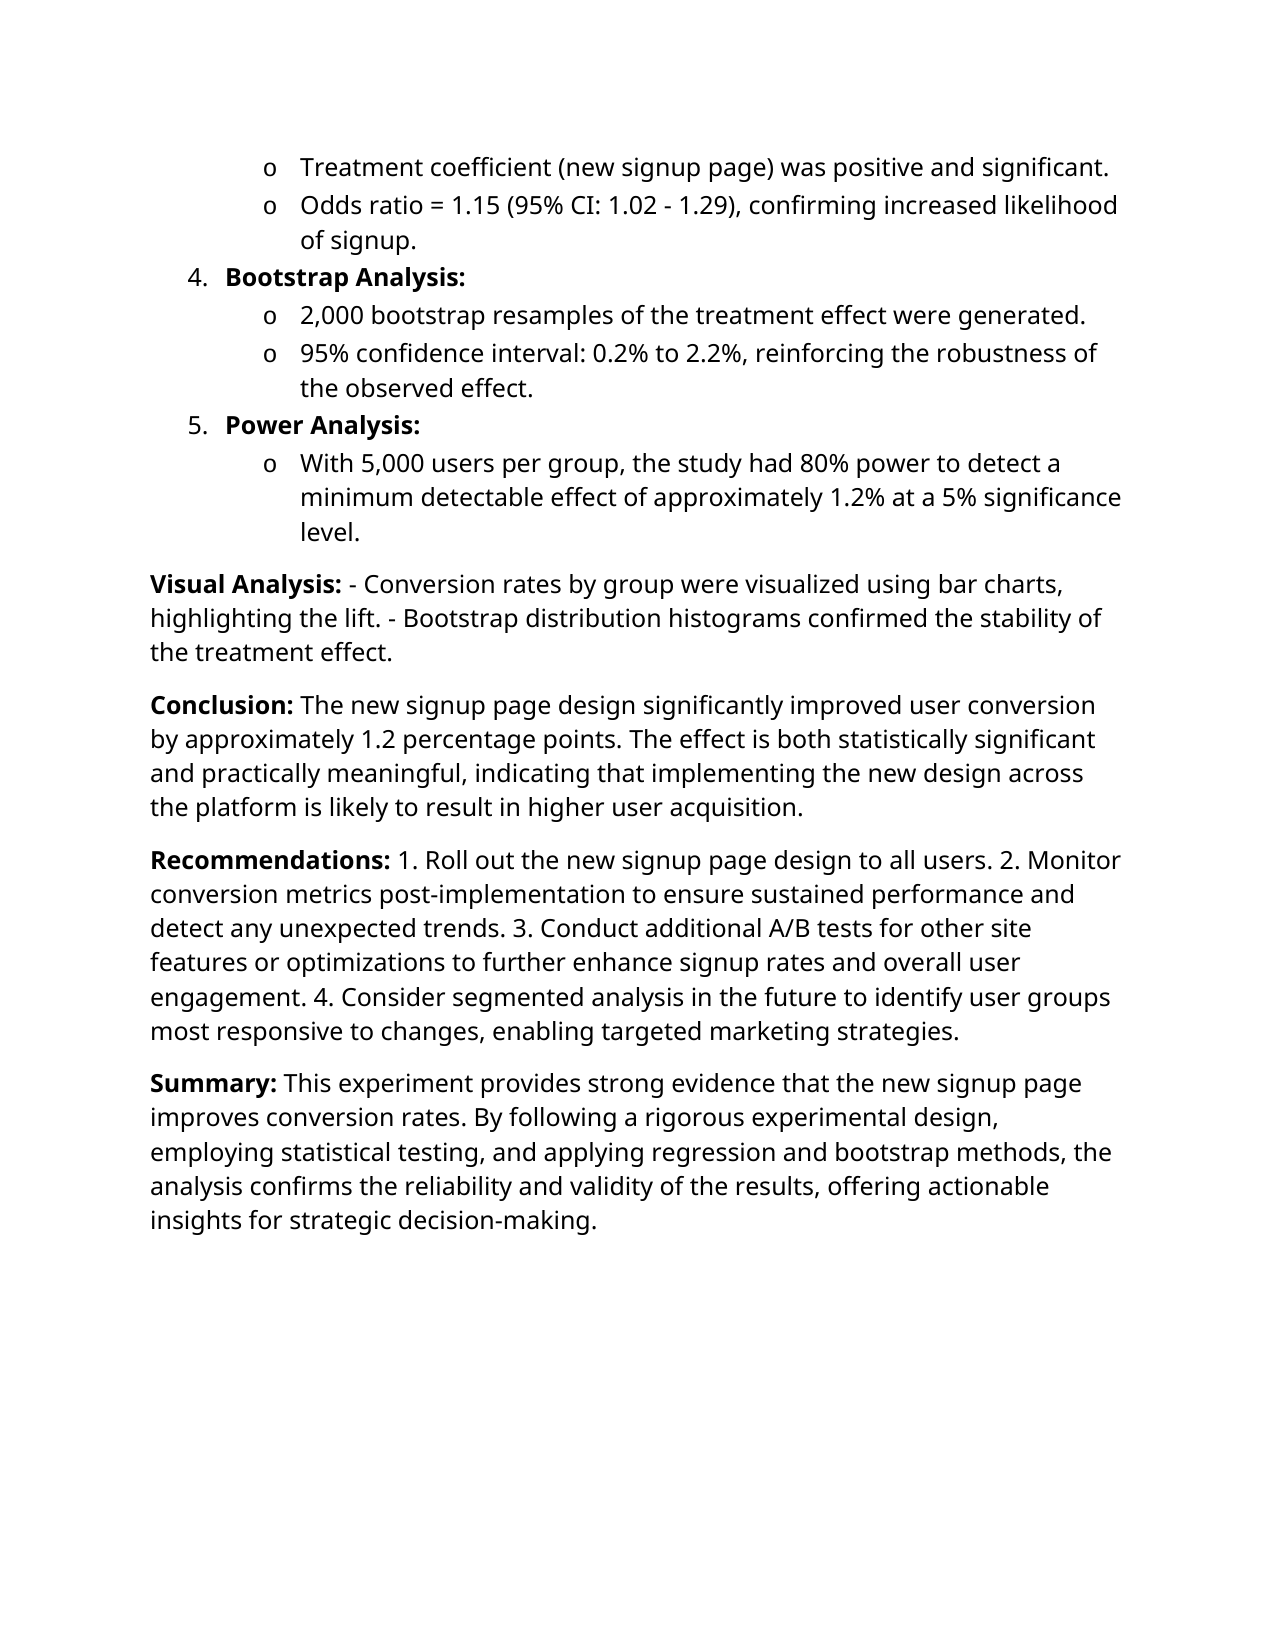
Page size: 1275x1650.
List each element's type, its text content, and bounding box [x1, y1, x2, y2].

list 95% confidence interval: 0.2% to 2.2%, reinforcing the robustness of the observed effect. [262, 336, 1125, 404]
list Power Analysis: [187, 408, 1125, 442]
text Recommendations: 1. Roll out the new signup page design to all users. 2. Monitor conversion metrics post-implementation to ensure sustained performance and detect any unexpected trends. 3. Conduct additional A/B tests for other site features or optimizations to further enhance signup rates and overall user engagement. 4. Consider segmented analysis in the future to identify user groups most responsive to changes, enabling targeted marketing strategies. [150, 843, 1125, 1047]
text Summary: This experiment provides strong evidence that the new signup page improves conversion rates. By following a rigorous experimental design, employing statistical testing, and applying regression and bootstrap methods, the analysis confirms the reliability and validity of the results, offering actionable insights for strategic decision-making. [150, 1066, 1125, 1236]
text Conclusion: The new signup page design significantly improved user conversion by approximately 1.2 percentage points. The effect is both statistically significant and practically meaningful, indicating that implementing the new design across the platform is likely to result in higher user acquisition. [150, 688, 1125, 824]
list Odds ratio = 1.15 (95% CI: 1.02 - 1.29), confirming increased likelihood of signup. [262, 188, 1125, 256]
list With 5,000 users per group, the study had 80% power to detect a minimum detectable effect of approximately 1.2% at a 5% significance level. [262, 446, 1125, 548]
list Bootstrap Analysis: [187, 260, 1125, 294]
list Treatment coefficient (new signup page) was positive and significant. [262, 150, 1125, 184]
list 2,000 bootstrap resamples of the treatment effect were generated. [262, 298, 1125, 332]
text Visual Analysis: - Conversion rates by group were visualized using bar charts, highlighting the lift. - Bootstrap distribution histograms confirmed the stability of the treatment effect. [150, 567, 1125, 669]
